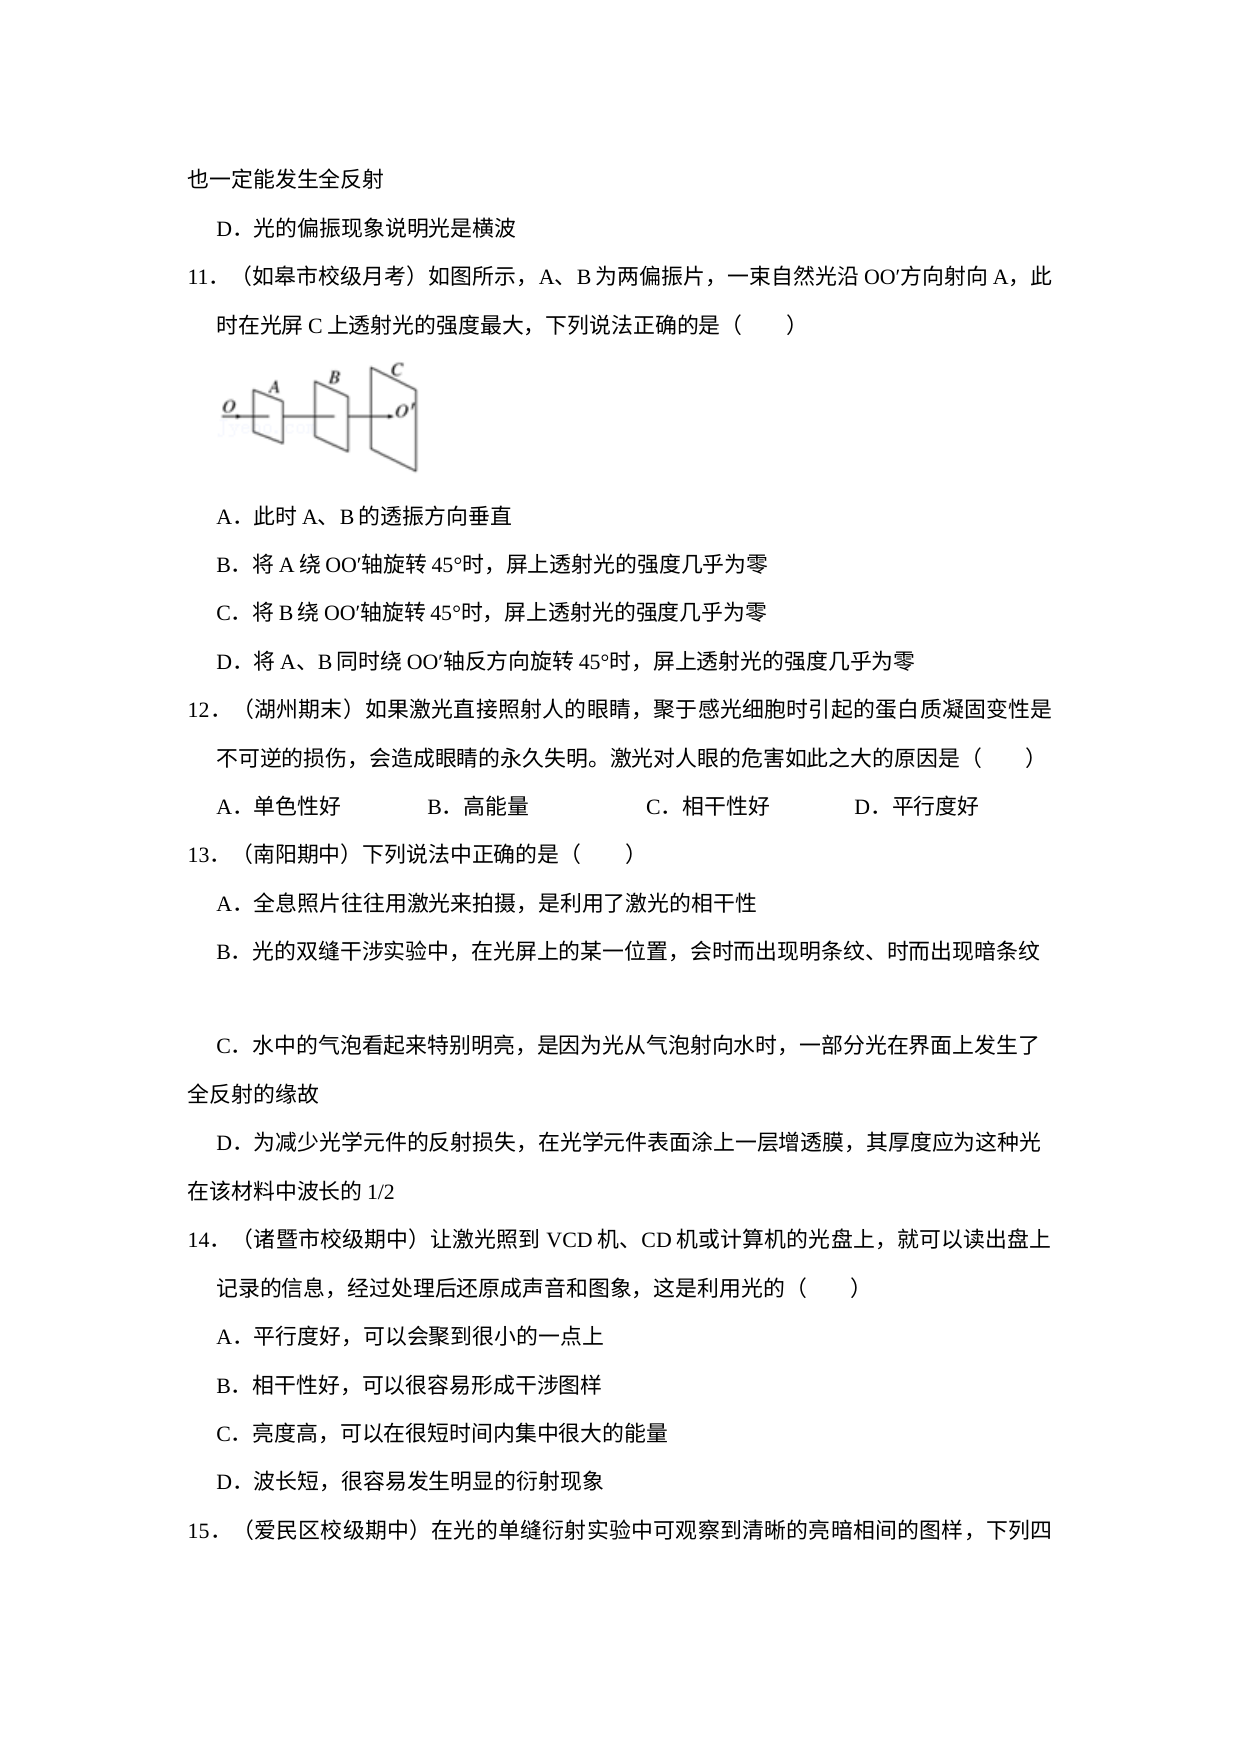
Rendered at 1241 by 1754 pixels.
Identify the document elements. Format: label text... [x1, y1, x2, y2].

text B．光的双缝干涉实验中，在光屏上的某一位置，会时而出现明条纹、时而出现暗条纹 [187, 934, 1053, 1015]
text D．将A、B同时绕OO′轴反方向旋转45°时，屏上透射光的强度几乎为零 [187, 643, 1053, 676]
text 14．（诸暨市校级期中）让激光照到VCD机、CD机或计算机的光盘上，就可以读出盘上记录的信息，经过处理后还原成声音和图象，这是利用光的（ ） [187, 1222, 1053, 1303]
picture [216, 355, 423, 478]
text B．相干性好，可以很容易形成干涉图样 [187, 1367, 1053, 1400]
text D．波长短，很容易发生明显的衍射现象 [187, 1464, 1053, 1496]
text A．平行度好，可以会聚到很小的一点上 [187, 1319, 1053, 1351]
text 12．（湖州期末）如果激光直接照射人的眼睛，聚于感光细胞时引起的蛋白质凝固变性是不可逆的损伤，会造成眼睛的永久失明。激光对人眼的危害如此之大的原因是（ ） [187, 692, 1053, 773]
text C．将B绕OO′轴旋转45°时，屏上透射光的强度几乎为零 [187, 595, 1053, 627]
text A．此时A、B的透振方向垂直 [187, 498, 1053, 531]
text 13．（南阳期中）下列说法中正确的是（ ） [187, 837, 1053, 869]
text B．将A绕OO′轴旋转45°时，屏上透射光的强度几乎为零 [187, 547, 1053, 579]
text D．光的偏振现象说明光是横波 [187, 210, 1053, 243]
text D．为减少光学元件的反射损失，在光学元件表面涂上一层增透膜，其厚度应为这种光在该材料中波长的1/2 [187, 1125, 1053, 1206]
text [187, 162, 1053, 194]
text A．全息照片往往用激光来拍摄，是利用了激光的相干性 [187, 885, 1053, 918]
text A．单色性好 B．高能量 C．相干性好 D．平行度好 [187, 789, 1053, 821]
text C．亮度高，可以在很短时间内集中很大的能量 [187, 1416, 1053, 1448]
text 11．（如皋市校级月考）如图所示，A、B为两偏振片，一束自然光沿OO′方向射向A，此时在光屏C上透射光的强度最大，下列说法正确的是（ ） [187, 259, 1053, 340]
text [187, 1512, 1053, 1545]
text C．水中的气泡看起来特别明亮，是因为光从气泡射向水时，一部分光在界面上发生了全反射的缘故 [187, 1028, 1053, 1109]
